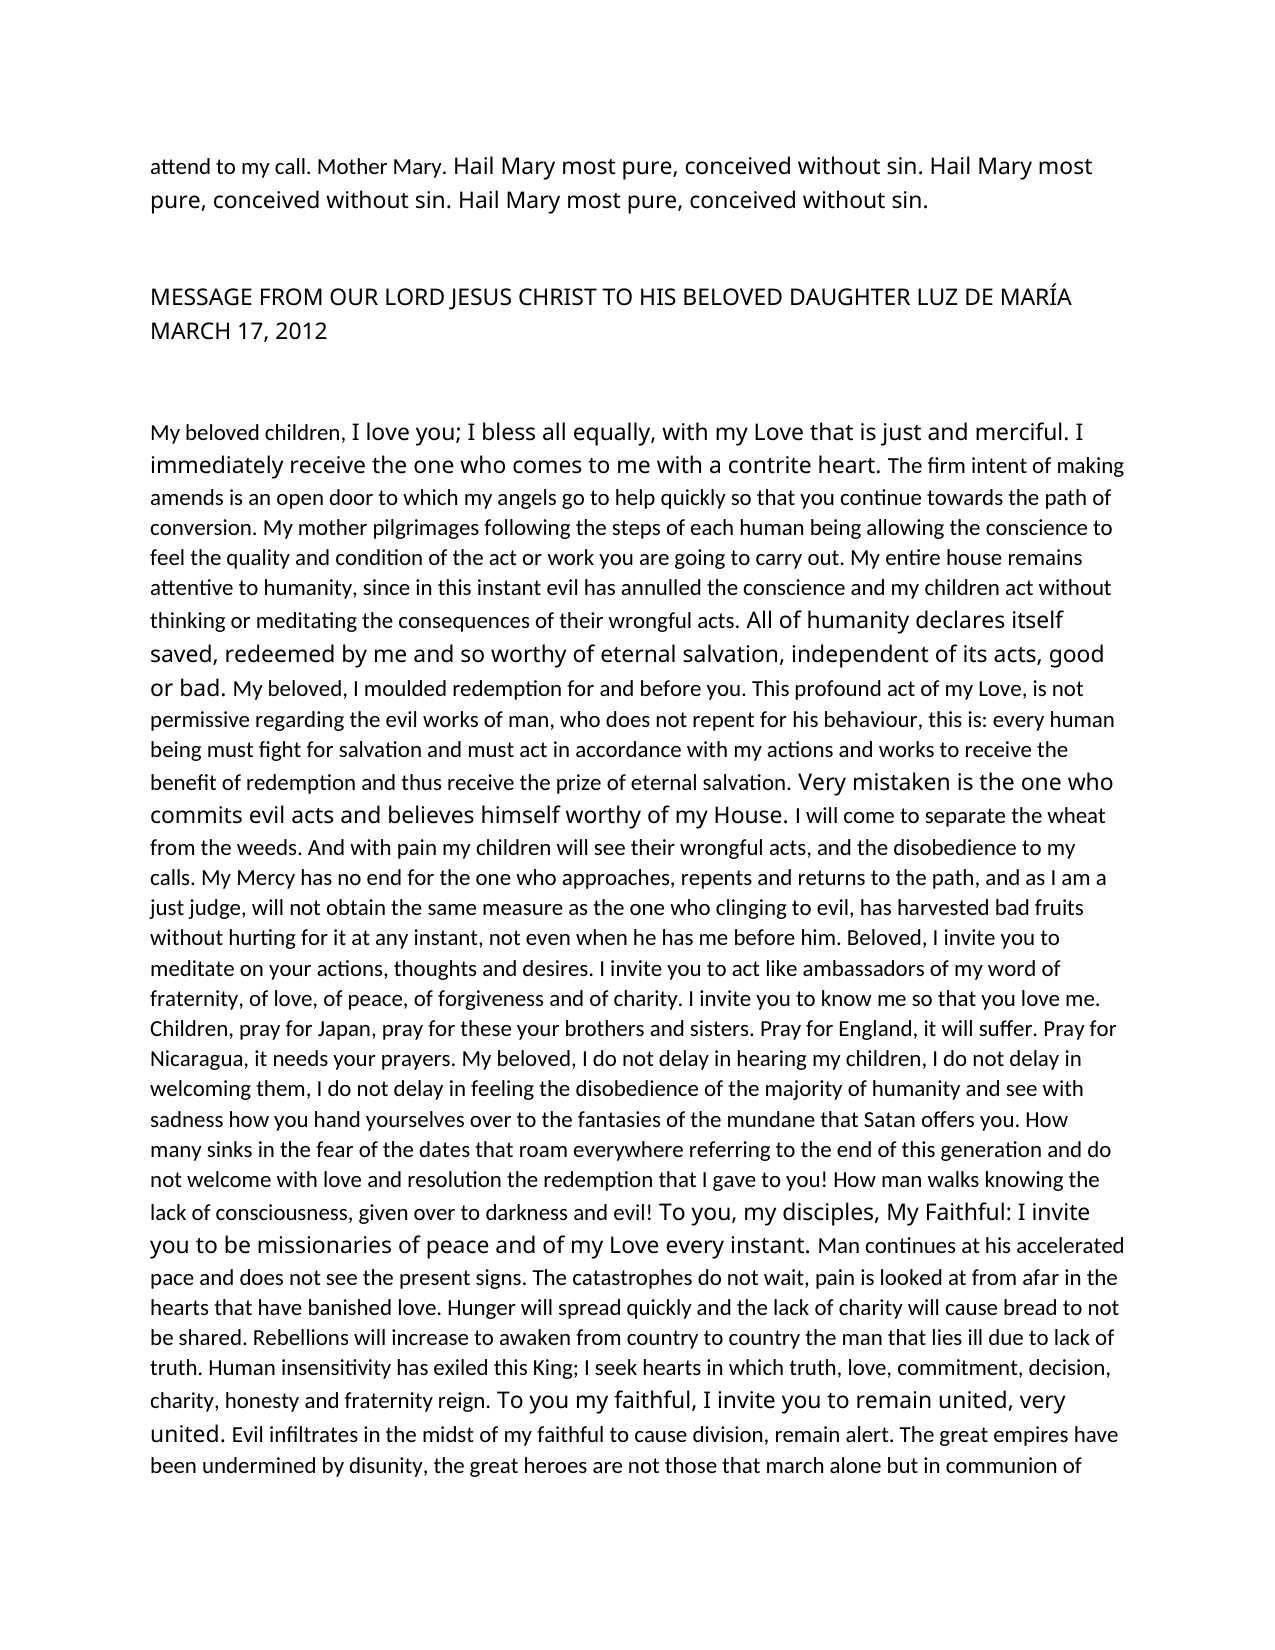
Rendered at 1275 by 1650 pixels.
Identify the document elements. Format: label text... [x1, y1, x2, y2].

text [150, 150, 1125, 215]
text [150, 416, 1125, 1479]
text MESSAGE FROM OUR LORD JESUS CHRIST TO HIS BELOVED DAUGHTER LUZ DE MARÍA MARCH 17, 2012 [150, 281, 1125, 346]
